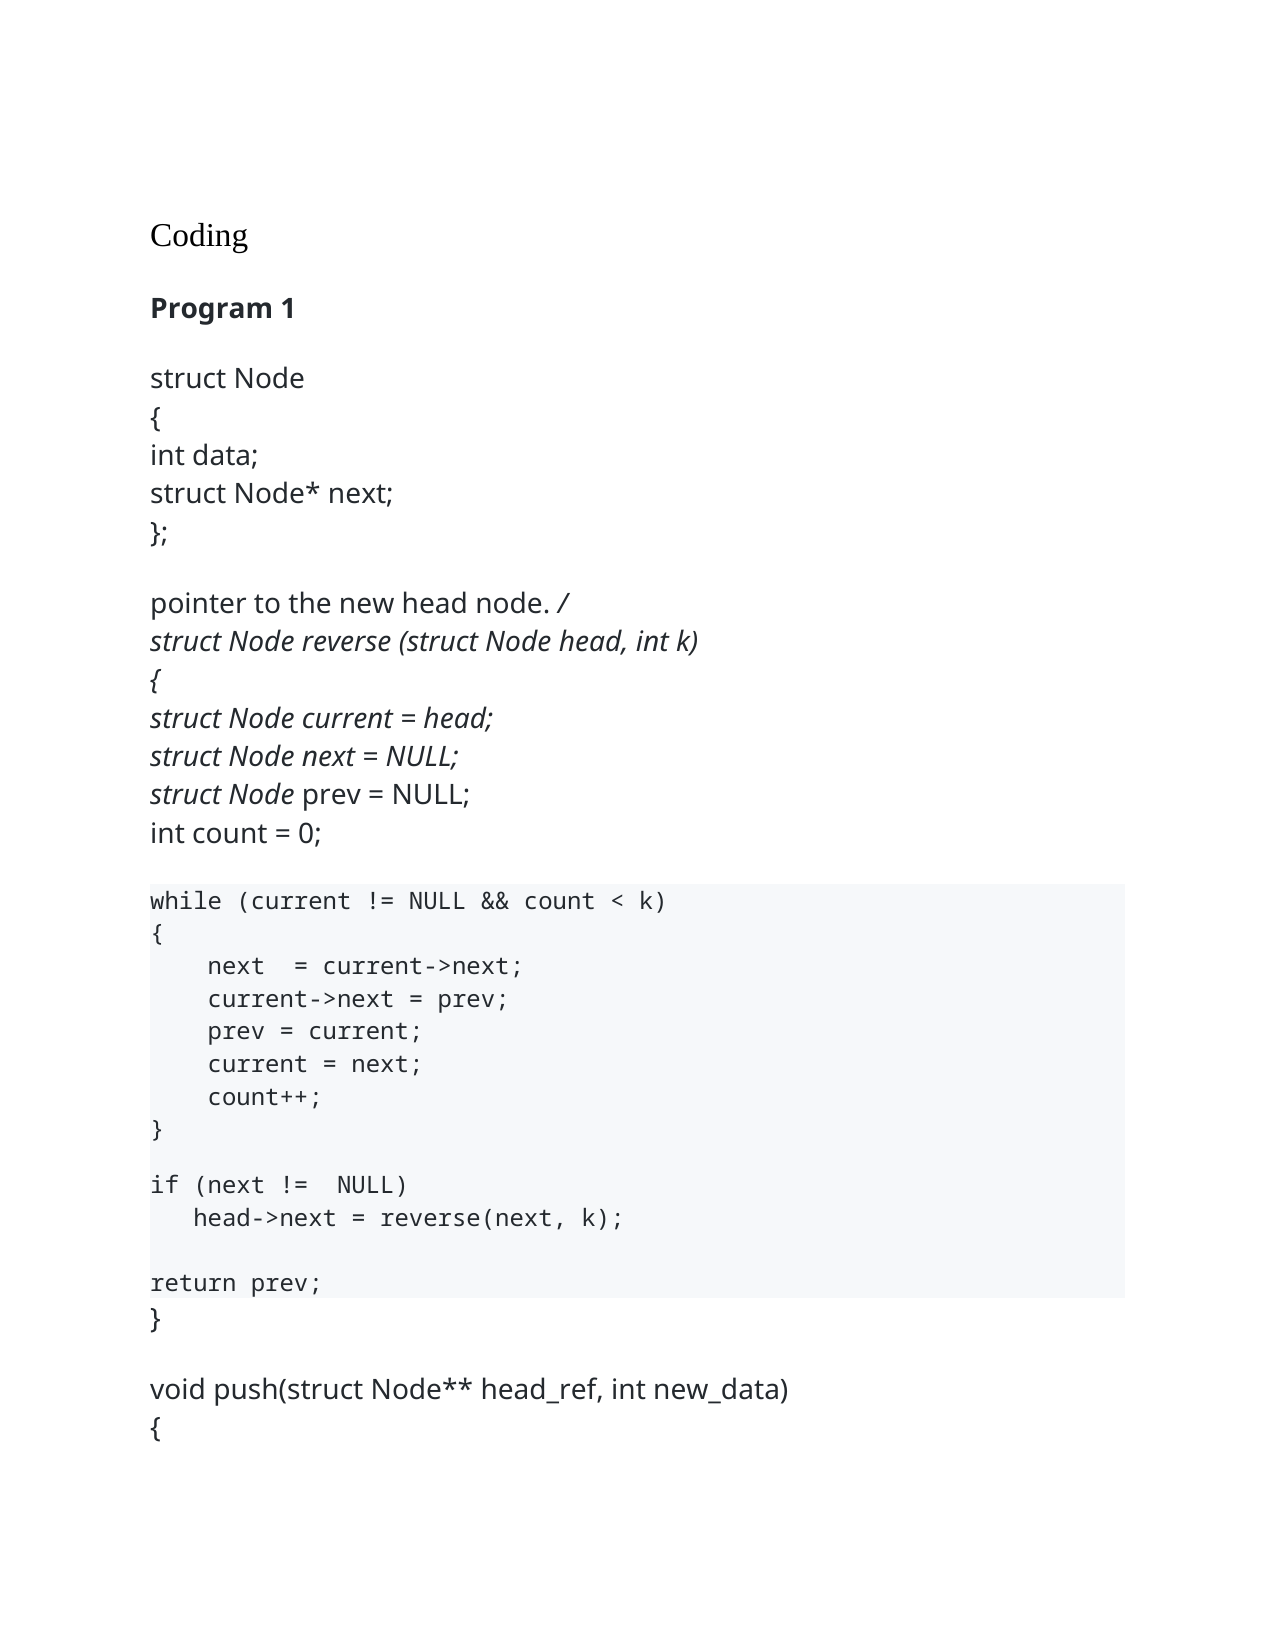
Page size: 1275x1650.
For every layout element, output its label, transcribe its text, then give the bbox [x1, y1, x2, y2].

text return prev; [150, 1266, 1125, 1298]
text current->next = prev; [150, 981, 1125, 1014]
text current = next; [150, 1047, 1125, 1079]
text count++; [150, 1079, 1125, 1112]
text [150, 1369, 1125, 1446]
text Program 1 [150, 288, 1125, 326]
text prev = current; [150, 1014, 1125, 1047]
text } [150, 1298, 1125, 1337]
text } [150, 1112, 1125, 1144]
text struct Node { int data; struct Node* next; }; [150, 359, 1125, 551]
text head->next = reverse(next, k); [150, 1201, 1125, 1233]
text if (next != NULL) [150, 1168, 1125, 1201]
text Coding [150, 215, 1125, 253]
text { [150, 916, 1125, 949]
text pointer to the new head node. / struct Node reverse (struct Node head, int k) { struct Node current = head; struct Node next = NULL; struct Node prev = NULL; int count = 0; [150, 583, 1125, 851]
text while (current != NULL && count < k) [150, 884, 1125, 916]
text next = current->next; [150, 949, 1125, 981]
